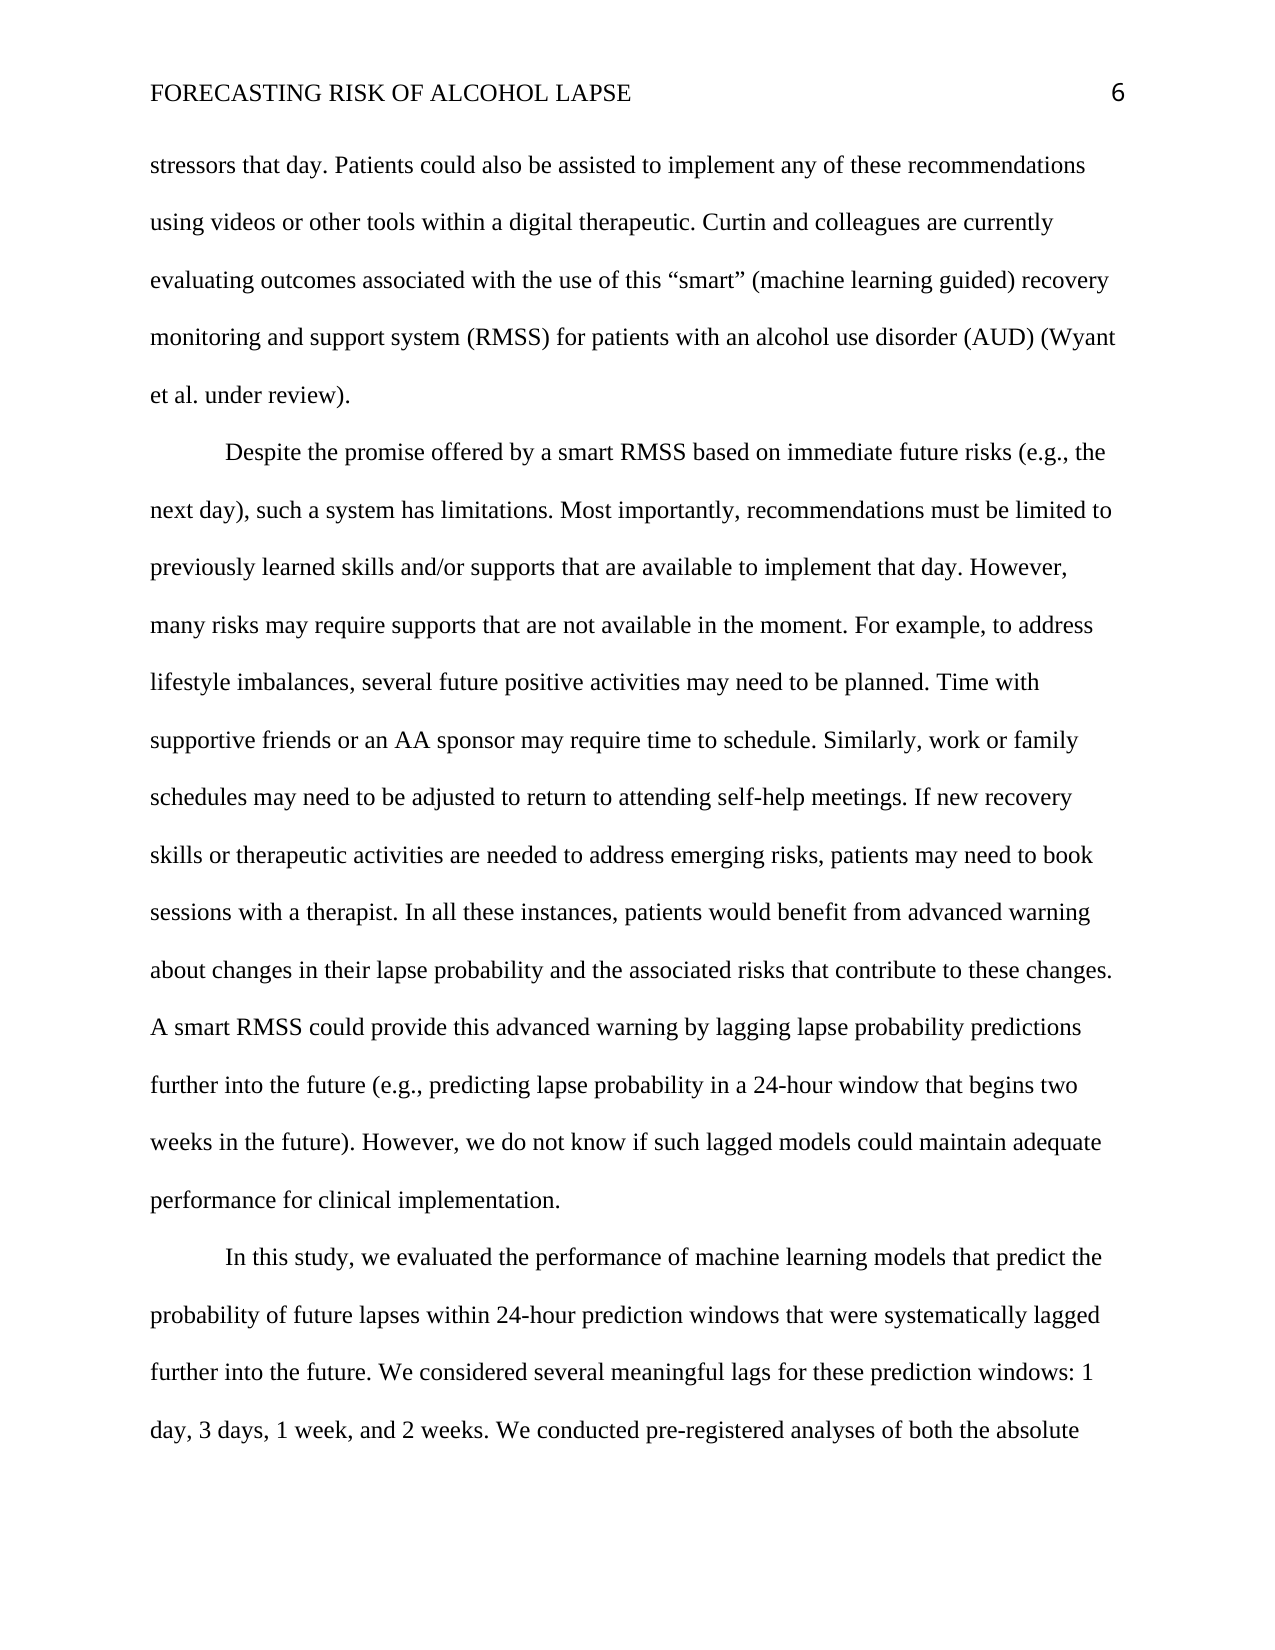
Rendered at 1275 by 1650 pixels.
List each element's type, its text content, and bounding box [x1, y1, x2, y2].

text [150, 1242, 1125, 1444]
text Despite the promise offered by a smart RMSS based on immediate future risks (e.g., the next day), such a system has limitations. Most importantly, recommendations must be limited to previously learned skills and/or supports that are available to implement that day. However, many risks may require supports that are not available in the moment. For example, to address lifestyle imbalances, several future positive activities may need to be planned. Time with supportive friends or an AA sponsor may require time to schedule. Similarly, work or family schedules may need to be adjusted to return to attending self-help meetings. If new recovery skills or therapeutic activities are needed to address emerging risks, patients may need to book sessions with a therapist. In all these instances, patients would benefit from advanced warning about changes in their lapse probability and the associated risks that contribute to these changes. A smart RMSS could provide this advanced warning by lagging lapse probability predictions further into the future (e.g., predicting lapse probability in a 24-hour window that begins two weeks in the future). However, we do not know if such lagged models could maintain adequate performance for clinical implementation. [150, 437, 1125, 1214]
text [150, 150, 1125, 409]
